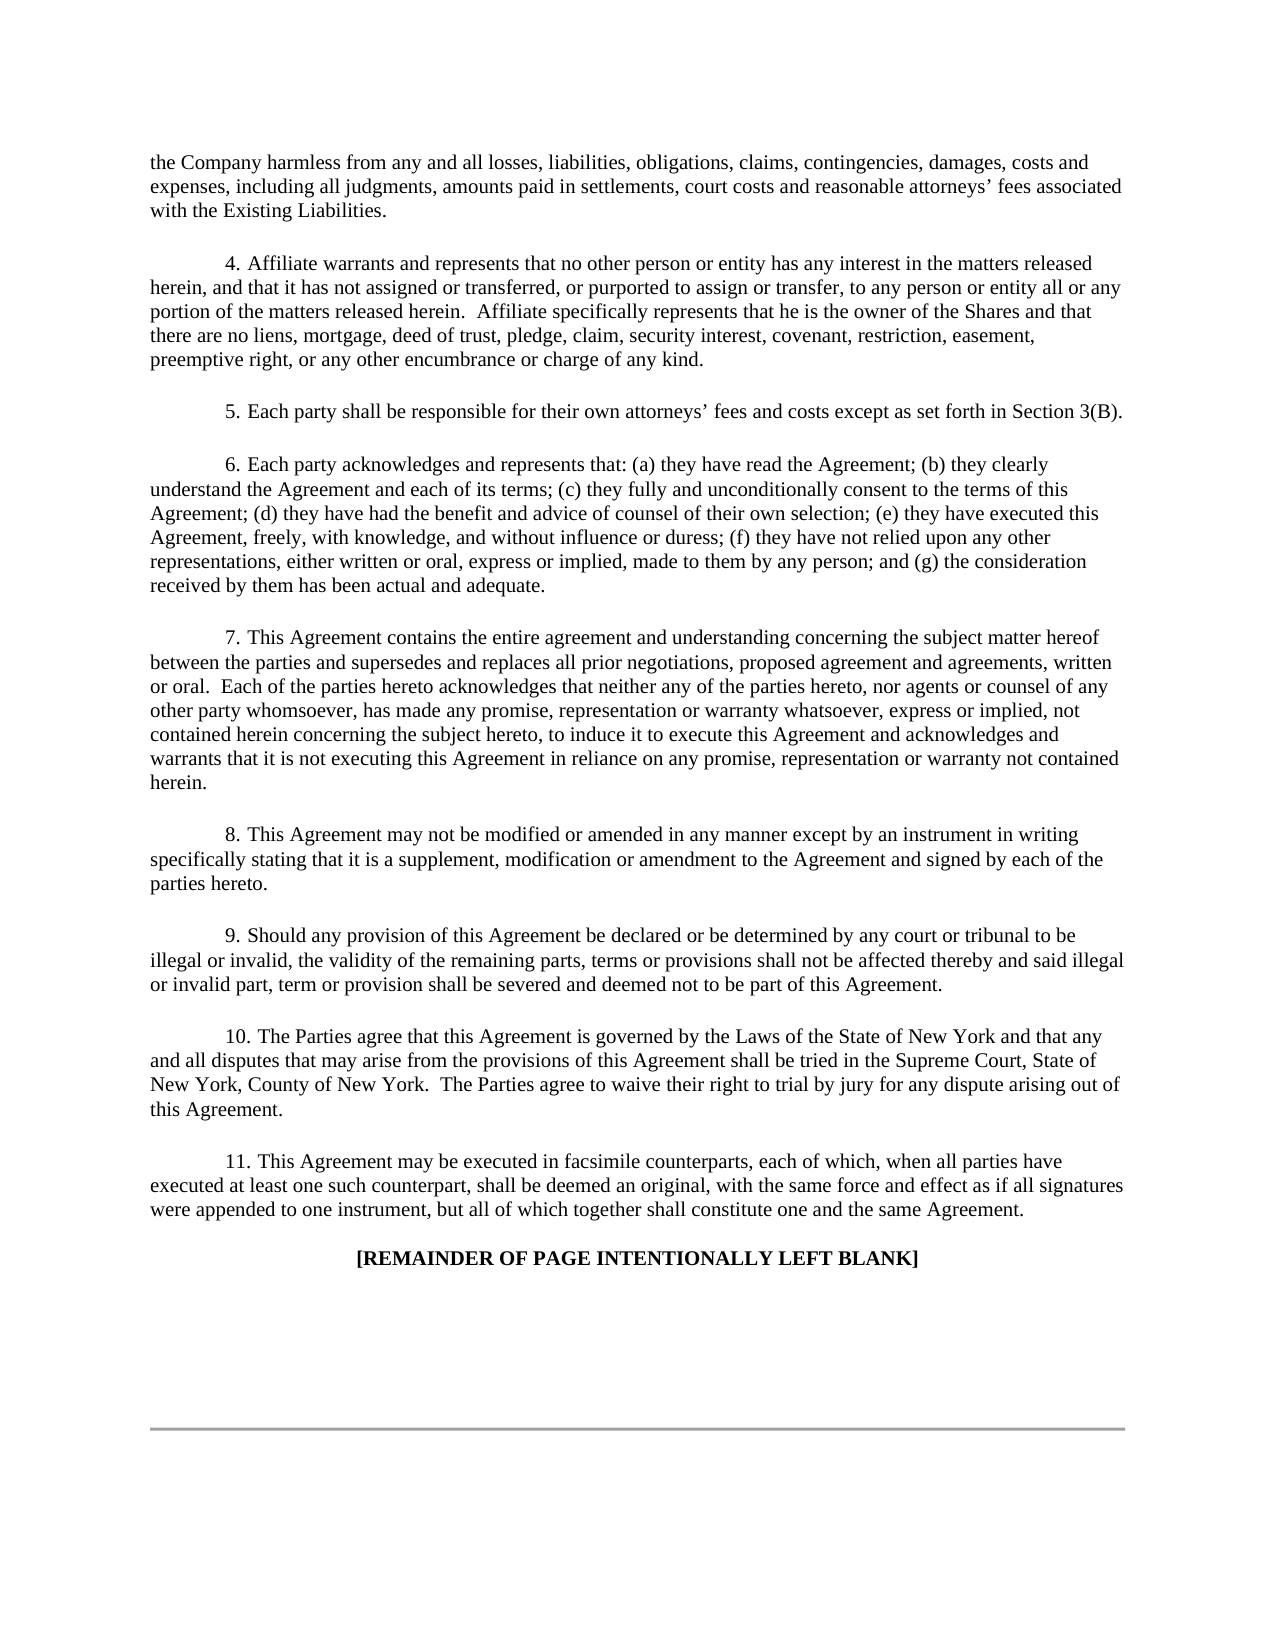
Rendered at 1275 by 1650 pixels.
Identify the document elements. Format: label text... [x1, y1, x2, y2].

text 6. Each party acknowledges and represents that: (a) they have read the Agreement; (b) they clearly understand the Agreement and each of its terms; (c) they fully and unconditionally consent to the terms of this Agreement; (d) they have had the benefit and advice of counsel of their own selection; (e) they have executed this Agreement, freely, with knowledge, and without influence or duress; (f) they have not relied upon any other representations, either written or oral, express or implied, made to them by any person; and (g) the consideration received by them has been actual and adequate. [150, 450, 1125, 597]
text 7. This Agreement contains the entire agreement and understanding concerning the subject matter hereof between the parties and supersedes and replaces all prior negotiations, proposed agreement and agreements, written or oral. Each of the parties hereto acknowledges that neither any of the parties hereto, nor agents or counsel of any other party whomsoever, has made any promise, representation or warranty whatsoever, express or implied, not contained herein concerning the subject hereto, to induce it to execute this Agreement and acknowledges and warrants that it is not executing this Agreement in reliance on any promise, representation or warranty not contained herein. [150, 623, 1125, 794]
text 9. Should any provision of this Agreement be declared or be determined by any court or tribunal to be illegal or invalid, the validity of the remaining parts, terms or provisions shall not be affected thereby and said illegal or invalid part, term or provision shall be severed and deemed not to be part of this Agreement. [150, 921, 1125, 996]
text 10. The Parties agree that this Agreement is governed by the Laws of the State of New York and that any and all disputes that may arise from the provisions of this Agreement shall be tried in the Supreme Court, State of New York, County of New York. The Parties agree to waive their right to trial by jury for any dispute arising out of this Agreement. [150, 1022, 1125, 1121]
text 4. Affiliate warrants and represents that no other person or entity has any interest in the matters released herein, and that it has not assigned or transferred, or purported to assign or transfer, to any person or entity all or any portion of the matters released herein. Affiliate specifically represents that he is the owner of the Shares and that there are no liens, mortgage, deed of trust, pledge, claim, security interest, covenant, restriction, easement, preemptive right, or any other encumbrance or charge of any kind. [150, 248, 1125, 371]
text 8. This Agreement may not be modified or amended in any manner except by an instrument in writing specifically stating that it is a supplement, modification or amendment to the Agreement and signed by each of the parties hereto. [150, 820, 1125, 895]
text 11. This Agreement may be executed in facsimile counterparts, each of which, when all parties have executed at least one such counterpart, shall be deemed an original, with the same force and effect as if all signatures were appended to one instrument, but all of which together shall constitute one and the same Agreement. [150, 1147, 1125, 1221]
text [150, 150, 1125, 222]
text 5. Each party shall be responsible for their own attorneys’ fees and costs except as set forth in Section 3(B). [150, 397, 1125, 424]
text [REMAINDER OF PAGE INTENTIONALLY LEFT BLANK] [150, 1245, 1125, 1269]
